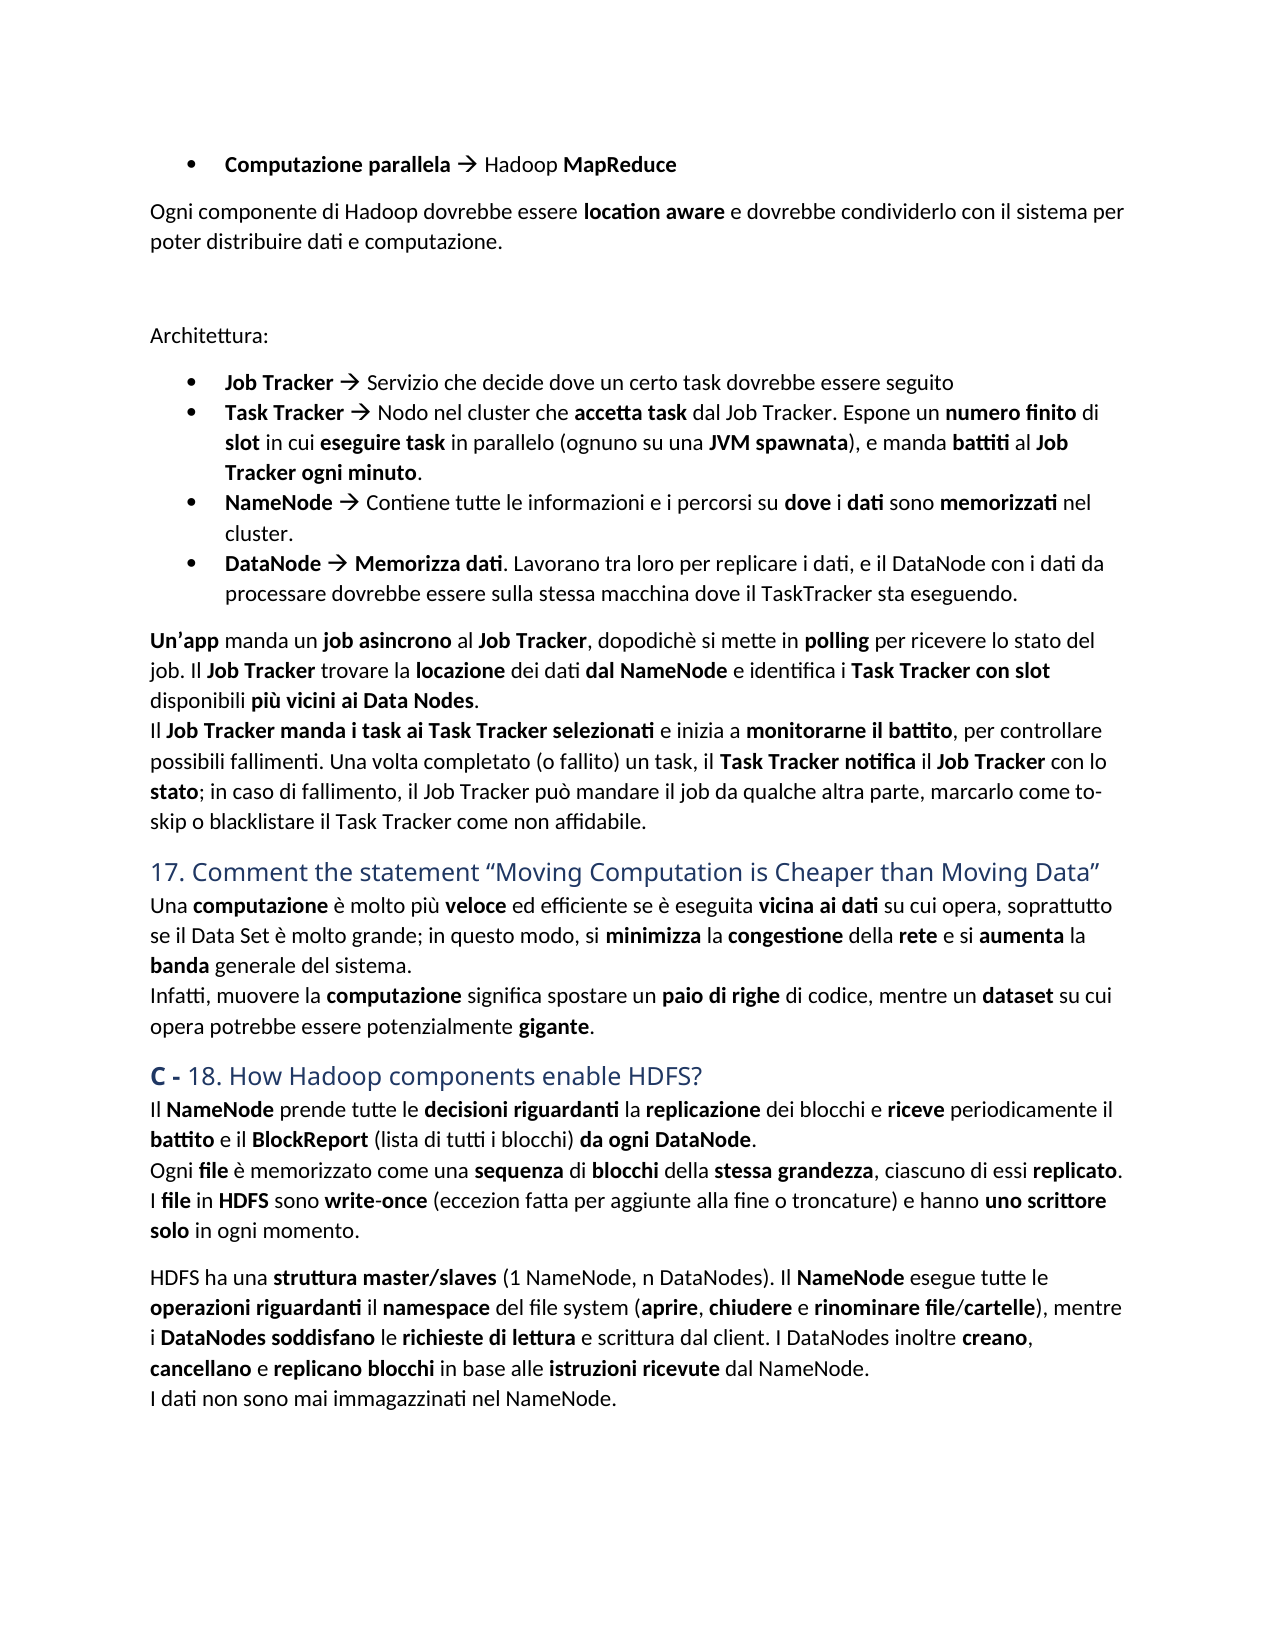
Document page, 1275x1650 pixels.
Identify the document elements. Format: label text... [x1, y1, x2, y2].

text Il NameNode prende tutte le decisioni riguardanti la replicazione dei blocchi e riceve periodicamente il battito e il BlockReport (lista di tutti i blocchi) da ogni DataNode. Ogni file è memorizzato come una sequenza di blocchi della stessa grandezza, ciascuno di essi replicato. I file in HDFS sono write-once (eccezion fatta per aggiunte alla fine o troncature) e hanno uno scrittore solo in ogni momento. [150, 1095, 1125, 1244]
text HDFS ha una struttura master/slaves (1 NameNode, n DataNodes). Il NameNode esegue tutte le operazioni riguardanti il namespace del file system (aprire, chiudere e rinominare file/cartelle), mentre i DataNodes soddisfano le richieste di lettura e scrittura dal client. I DataNodes inoltre creano, cancellano e replicano blocchi in base alle istruzioni ricevute dal NameNode. I dati non sono mai immagazzinati nel NameNode. [150, 1263, 1125, 1412]
list Task Tracker Nodo nel cluster che accetta task dal Job Tracker. Espone un numero finito di slot in cui eseguire task in parallelo (ognuno su una JVM spawnata), e manda battiti al Job Tracker ogni minuto. [187, 398, 1125, 486]
list Computazione parallela Hadoop MapReduce [187, 150, 1125, 178]
subtitle 17. Comment the statement “Moving Computation is Cheaper than Moving Data” [150, 854, 1125, 888]
subtitle C - 18. How Hadoop components enable HDFS? [150, 1059, 1125, 1093]
list DataNode Memorizza dati. Lavorano tra loro per replicare i dati, e il DataNode con i dati da processare dovrebbe essere sulla stessa macchina dove il TaskTracker sta eseguendo. [187, 549, 1125, 607]
text Architettura: [150, 321, 1125, 349]
text Ogni componente di Hadoop dovrebbe essere location aware e dovrebbe condividerlo con il sistema per poter distribuire dati e computazione. [150, 197, 1125, 255]
list Job Tracker Servizio che decide dove un certo task dovrebbe essere seguito [187, 368, 1125, 396]
text Una computazione è molto più veloce ed efficiente se è eseguita vicina ai dati su cui opera, soprattutto se il Data Set è molto grande; in questo modo, si minimizza la congestione della rete e si aumenta la banda generale del sistema. Infatti, muovere la computazione significa spostare un paio di righe di codice, mentre un dataset su cui opera potrebbe essere potenzialmente gigante. [150, 891, 1125, 1040]
text Un’app manda un job asincrono al Job Tracker, dopodichè si mette in polling per ricevere lo stato del job. Il Job Tracker trovare la locazione dei dati dal NameNode e identifica i Task Tracker con slot disponibili più vicini ai Data Nodes. Il Job Tracker manda i task ai Task Tracker selezionati e inizia a monitorarne il battito, per controllare possibili fallimenti. Una volta completato (o fallito) un task, il Task Tracker notifica il Job Tracker con lo stato; in caso di fallimento, il Job Tracker può mandare il job da qualche altra parte, marcarlo come to-skip o blacklistare il Task Tracker come non affidabile. [150, 626, 1125, 835]
list NameNode Contiene tutte le informazioni e i percorsi su dove i dati sono memorizzati nel cluster. [187, 488, 1125, 547]
